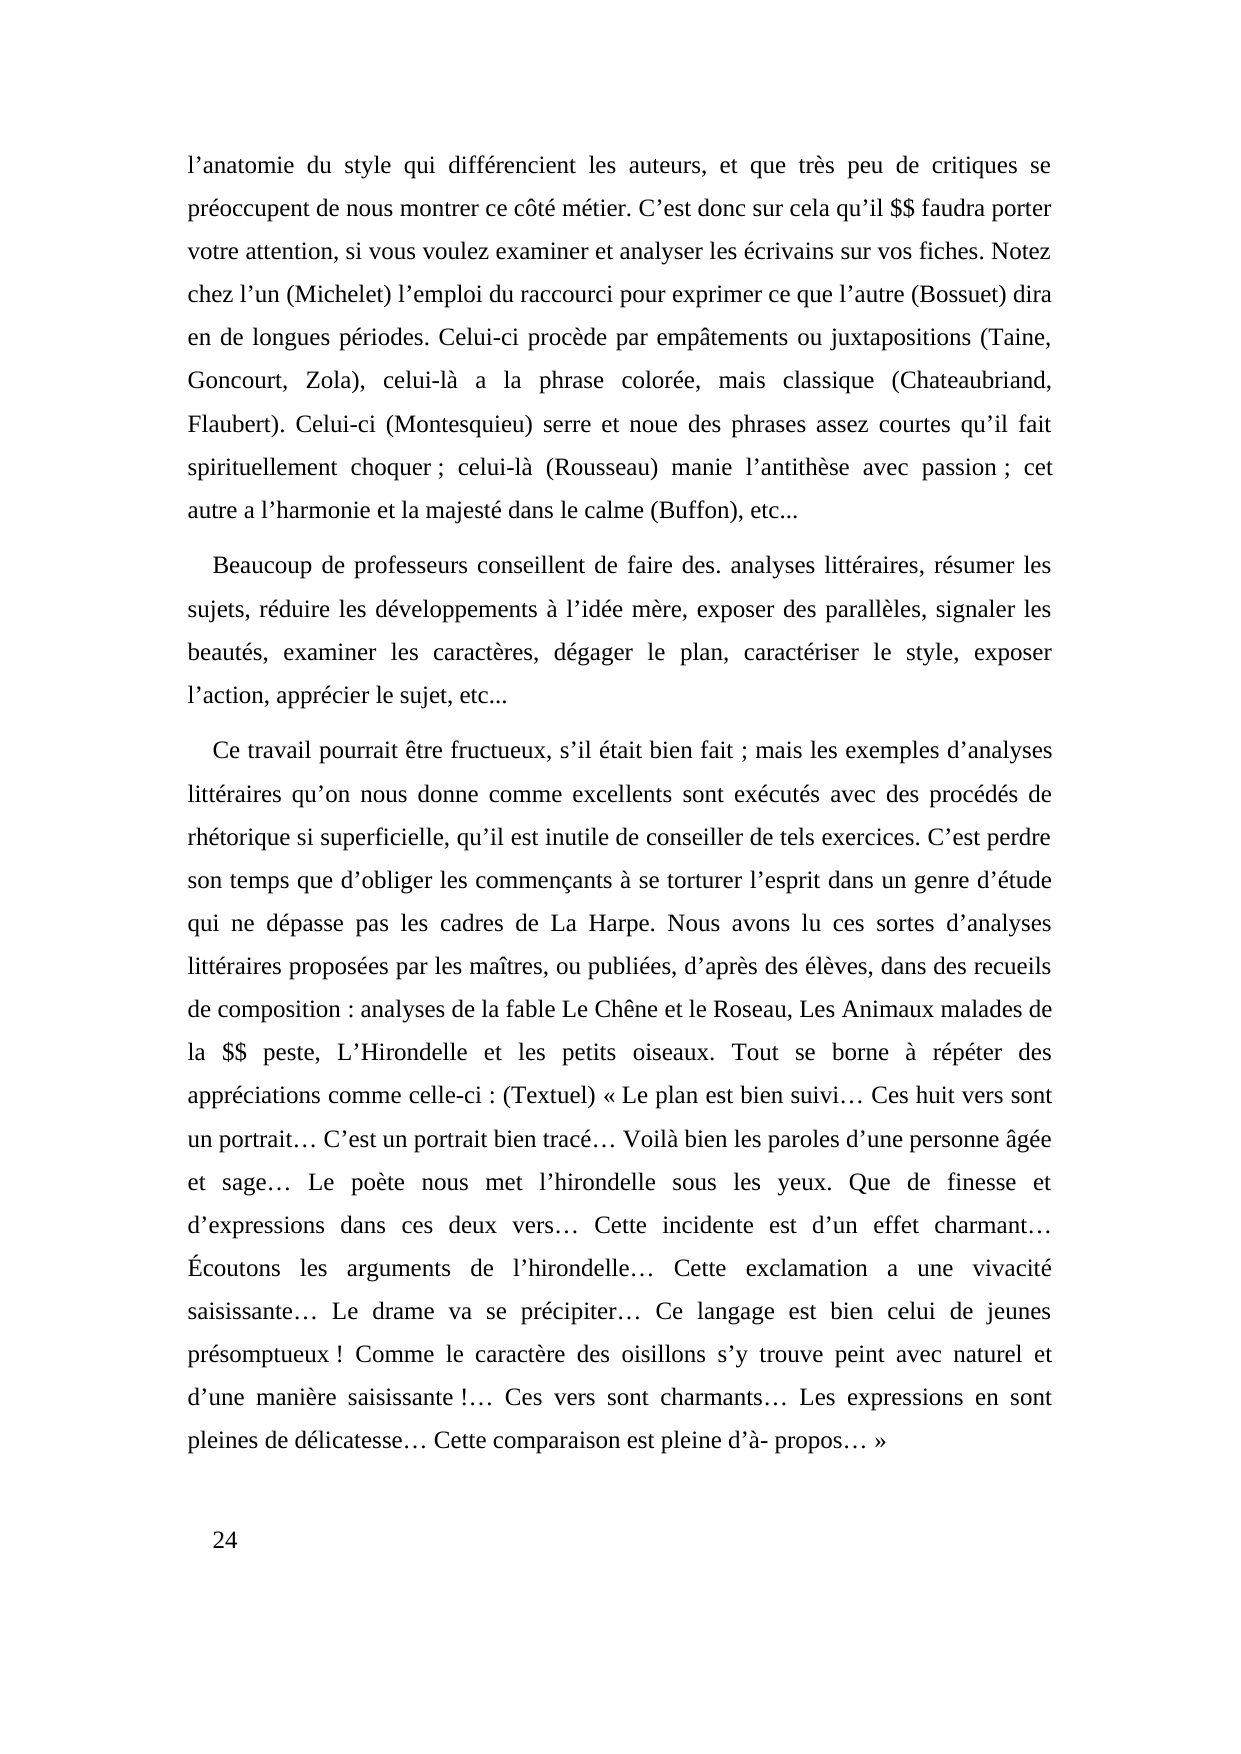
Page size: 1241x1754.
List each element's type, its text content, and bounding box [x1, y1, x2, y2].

text Ce travail pourrait être fructueux, s’il était bien fait ; mais les exemples d’analyses littéraires qu’on nous donne comme excellents sont exécutés avec des procédés de rhétorique si superficielle, qu’il est inutile de conseiller de tels exercices. C’est perdre son temps que d’obliger les commençants à se torturer l’esprit dans un genre d’étude qui ne dépasse pas les cadres de La Harpe. Nous avons lu ces sortes d’analyses littéraires proposées par les maîtres, ou publiées, d’après des élèves, dans des recueils de composition : analyses de la fable Le Chêne et le Roseau, Les Animaux malades de la $$ peste, L’Hirondelle et les petits oiseaux. Tout se borne à répéter des appréciations comme celle-ci : (Textuel) « Le plan est bien suivi… Ces huit vers sont un portrait… C’est un portrait bien tracé… Voilà bien les paroles d’une personne âgée et sage… Le poète nous met l’hirondelle sous les yeux. Que de finesse et d’expressions dans ces deux vers… Cette incidente est d’un effet charmant… Écoutons les arguments de l’hirondelle… Cette exclamation a une vivacité saisissante… Le drame va se précipiter… Ce langage est bien celui de jeunes présomptueux ! Comme le caractère des oisillons s’y trouve peint avec naturel et d’une manière saisissante !… Ces vers sont charmants… Les expressions en sont pleines de délicatesse… Cette comparaison est pleine d’à- propos… » [187, 736, 1053, 1454]
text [187, 150, 1053, 524]
text Beaucoup de professeurs conseillent de faire des. analyses littéraires, résumer les sujets, réduire les développements à l’idée mère, exposer des parallèles, signaler les beautés, examiner les caractères, dégager le plan, caractériser le style, exposer l’action, apprécier le sujet, etc... [187, 551, 1053, 709]
